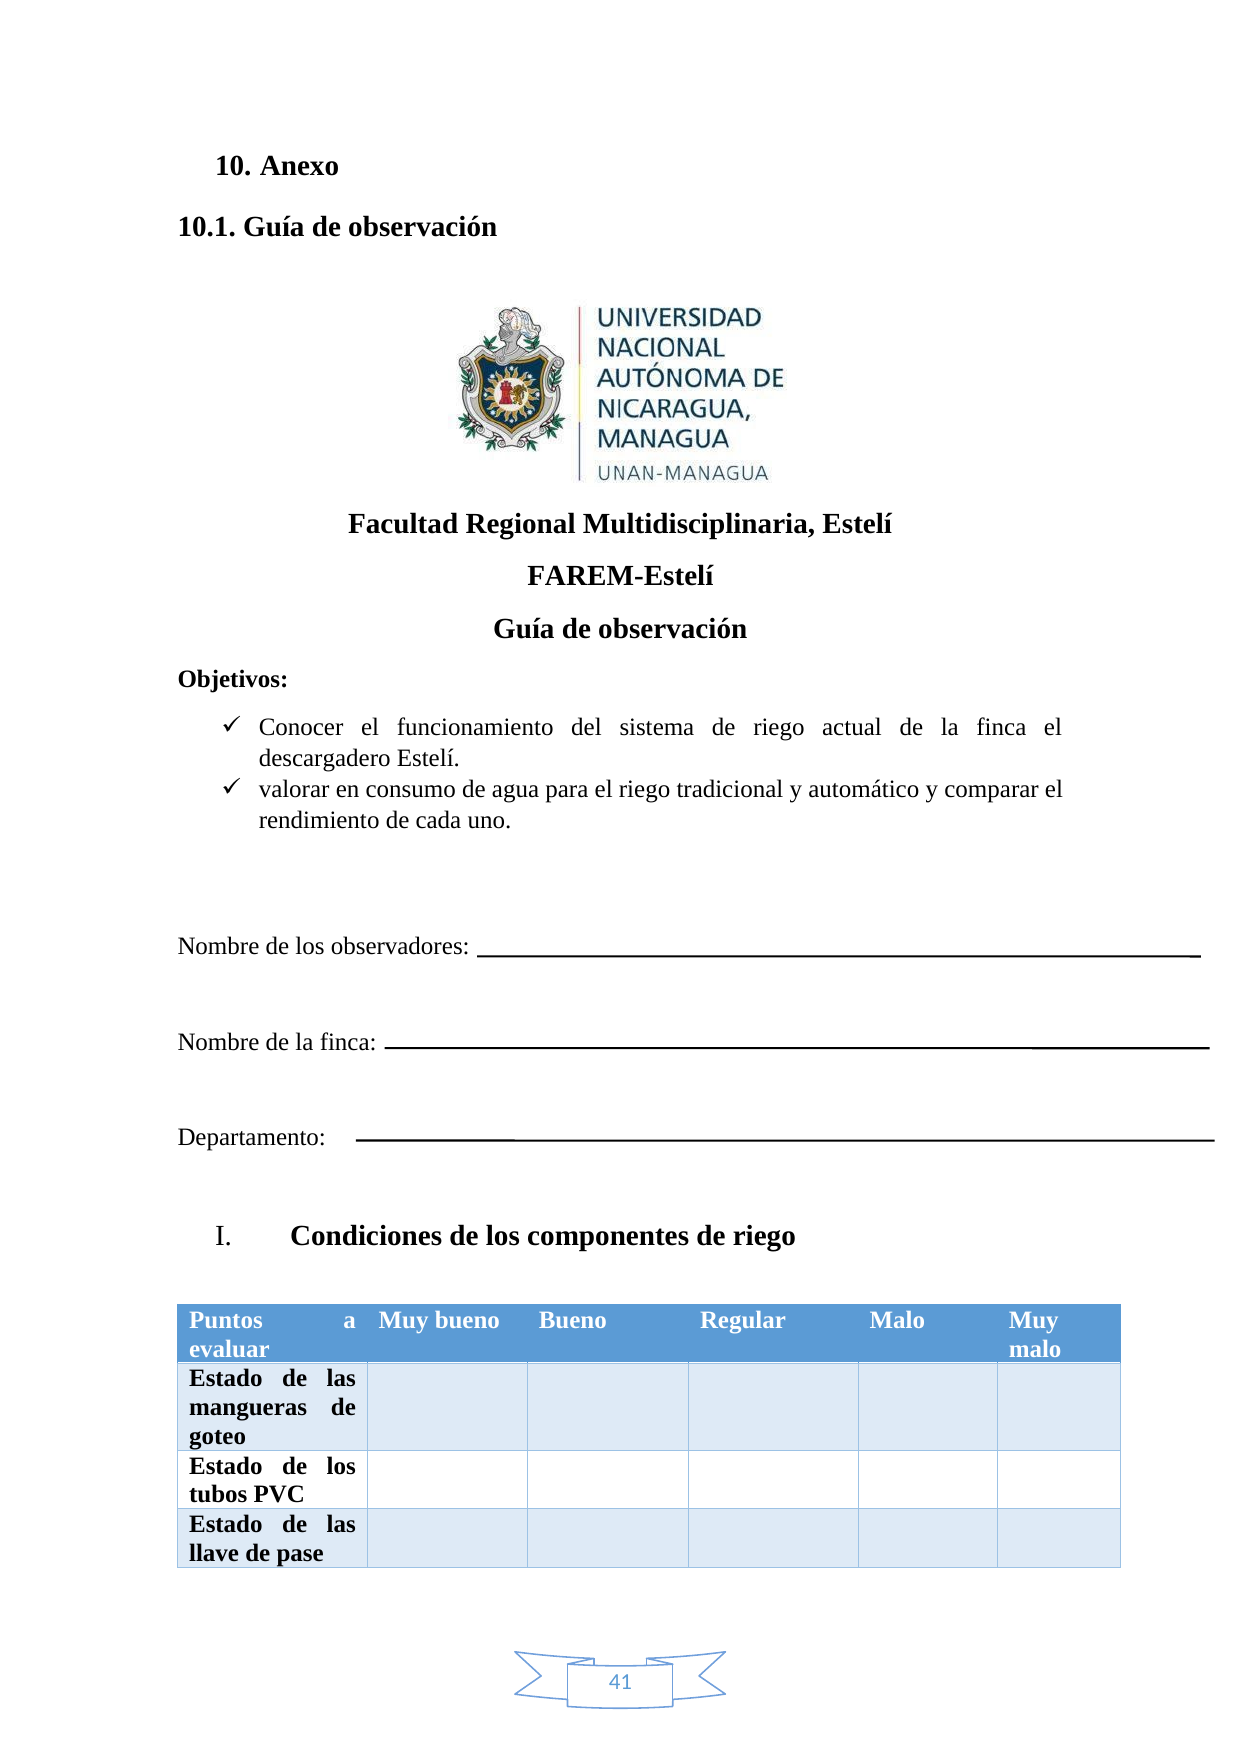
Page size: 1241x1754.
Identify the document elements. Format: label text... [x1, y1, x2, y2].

table_cell [998, 1451, 1120, 1508]
list Conocer el funcionamiento del sistema de riego actual de la finca el descargadero Estelí. [221, 712, 1063, 772]
text Facultad Regional Multidisciplinaria, Estelí [177, 506, 1063, 539]
text Guía de observación [177, 611, 1063, 645]
table_cell [368, 1509, 527, 1567]
text Nombre de los observadores: [177, 931, 1063, 960]
table_cell [859, 1451, 997, 1508]
table_cell [368, 1364, 527, 1450]
table_cell [528, 1364, 688, 1450]
table_header Malo [859, 1305, 997, 1362]
table_cell [689, 1509, 858, 1567]
table_cell [528, 1509, 688, 1567]
list valorar en consumo de agua para el riego tradicional y automático y comparar el rendimiento de cada uno. [221, 774, 1063, 834]
table_cell [689, 1364, 858, 1450]
list Condiciones de los componentes de riego [215, 1218, 1063, 1251]
text Objetivos: [177, 664, 1063, 693]
text FAREM-Estelí [177, 558, 1063, 592]
text Departamento: [177, 1122, 1063, 1151]
table_cell [998, 1509, 1120, 1567]
table_header Muy bueno [368, 1305, 527, 1362]
table_cell [528, 1451, 688, 1508]
table_cell Estado de las mangueras de goteo [178, 1364, 367, 1450]
table_header Muy malo [998, 1305, 1120, 1362]
picture [432, 291, 808, 487]
subtitle Anexo [215, 148, 1063, 181]
table_header Bueno [528, 1305, 688, 1362]
table_cell [859, 1364, 997, 1450]
table_header Regular [689, 1305, 858, 1362]
table_cell Estado de las llave de pase [178, 1509, 367, 1567]
table_cell Estado de los tubos PVC [178, 1451, 367, 1508]
table_cell [689, 1451, 858, 1508]
subtitle 10.1. Guía de observación [177, 209, 1063, 242]
table_header Puntos a evaluar [178, 1305, 367, 1362]
table_cell [859, 1509, 997, 1567]
text Nombre de la finca: [177, 1027, 1063, 1056]
table_cell [998, 1364, 1120, 1450]
table_cell [368, 1451, 527, 1508]
